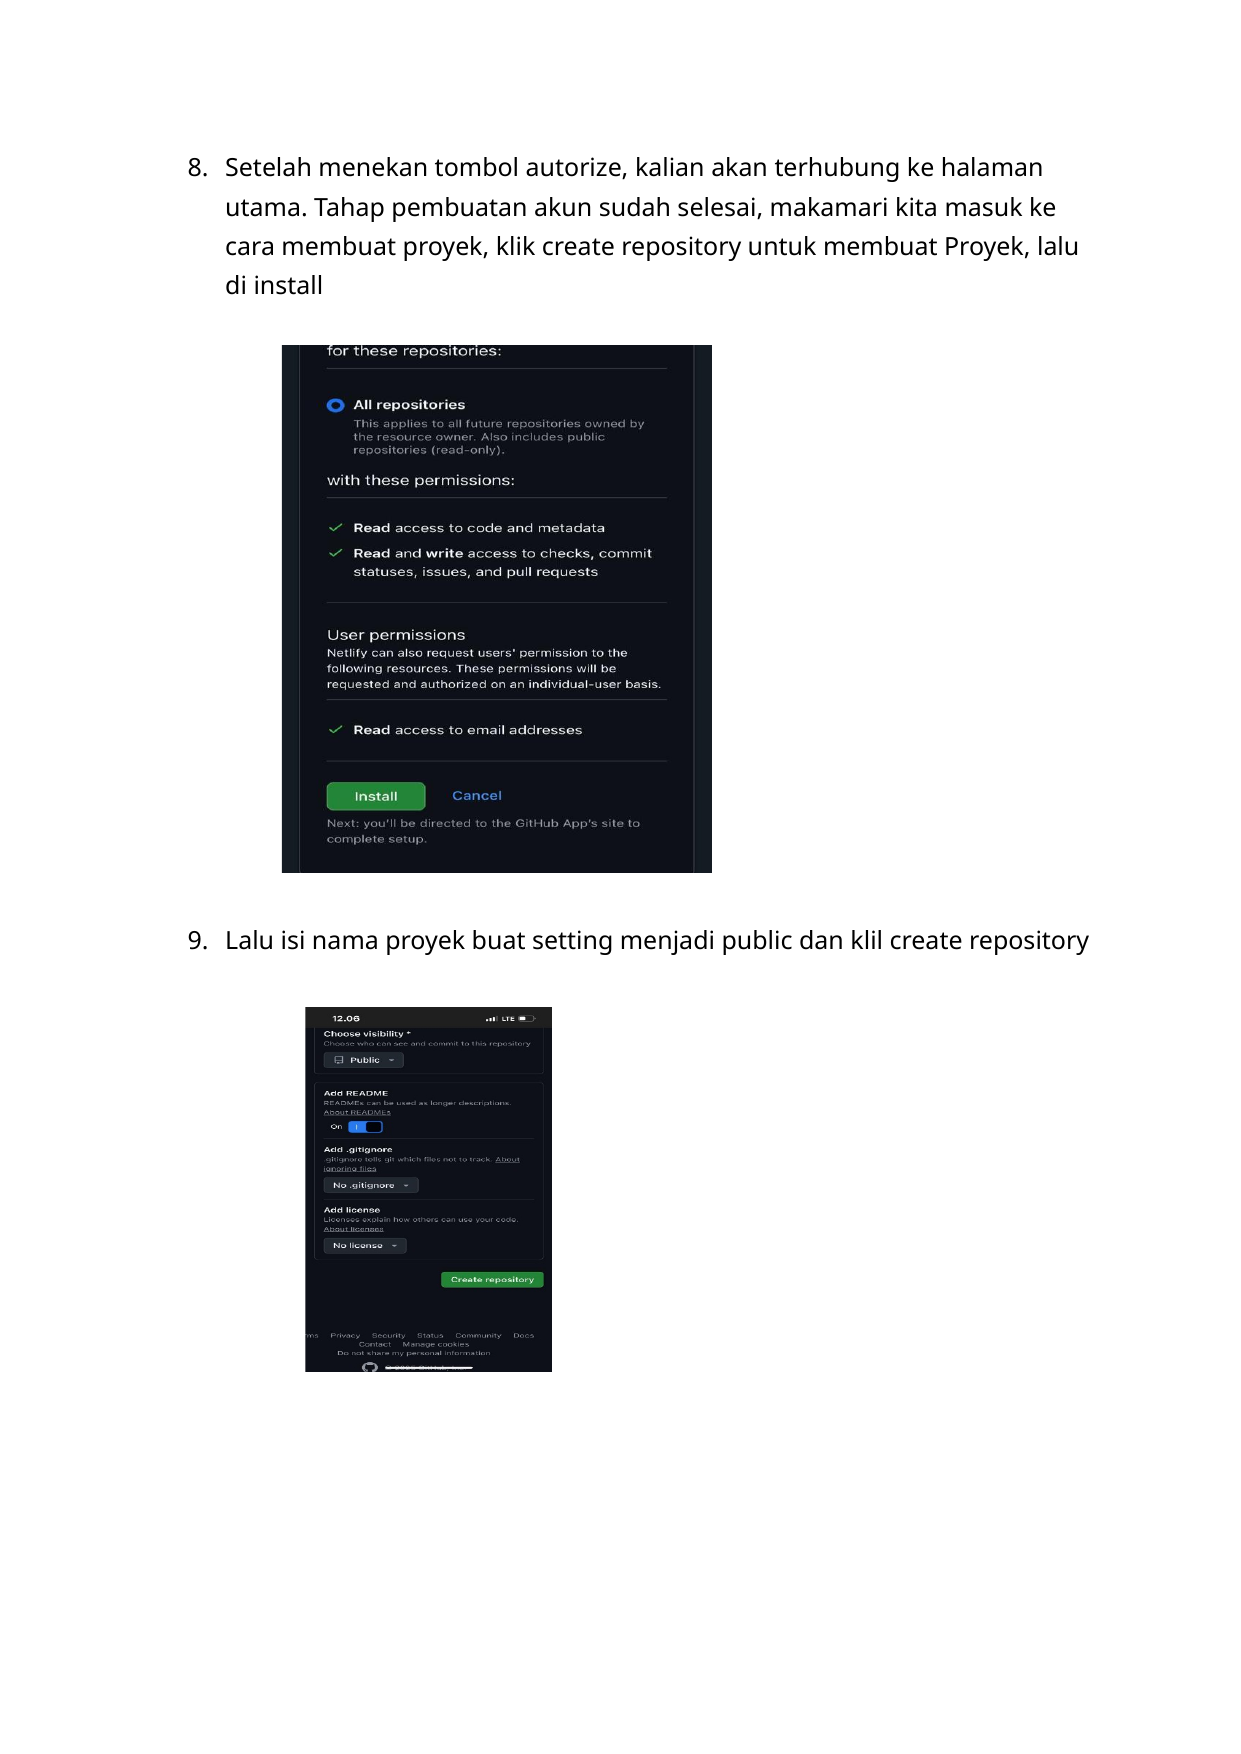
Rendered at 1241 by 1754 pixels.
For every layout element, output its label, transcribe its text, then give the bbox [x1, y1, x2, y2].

list Setelah menekan tombol autorize, kalian akan terhubung ke halaman utama. Tahap pembuatan akun sudah selesai, makamari kita masuk ke cara membuat proyek, klik create repository untuk membuat Proyek, lalu di install [187, 150, 1090, 302]
picture [305, 1007, 552, 1372]
list Lalu isi nama proyek buat setting menjadi public dan klil create repository [187, 922, 1090, 956]
picture [281, 345, 712, 873]
